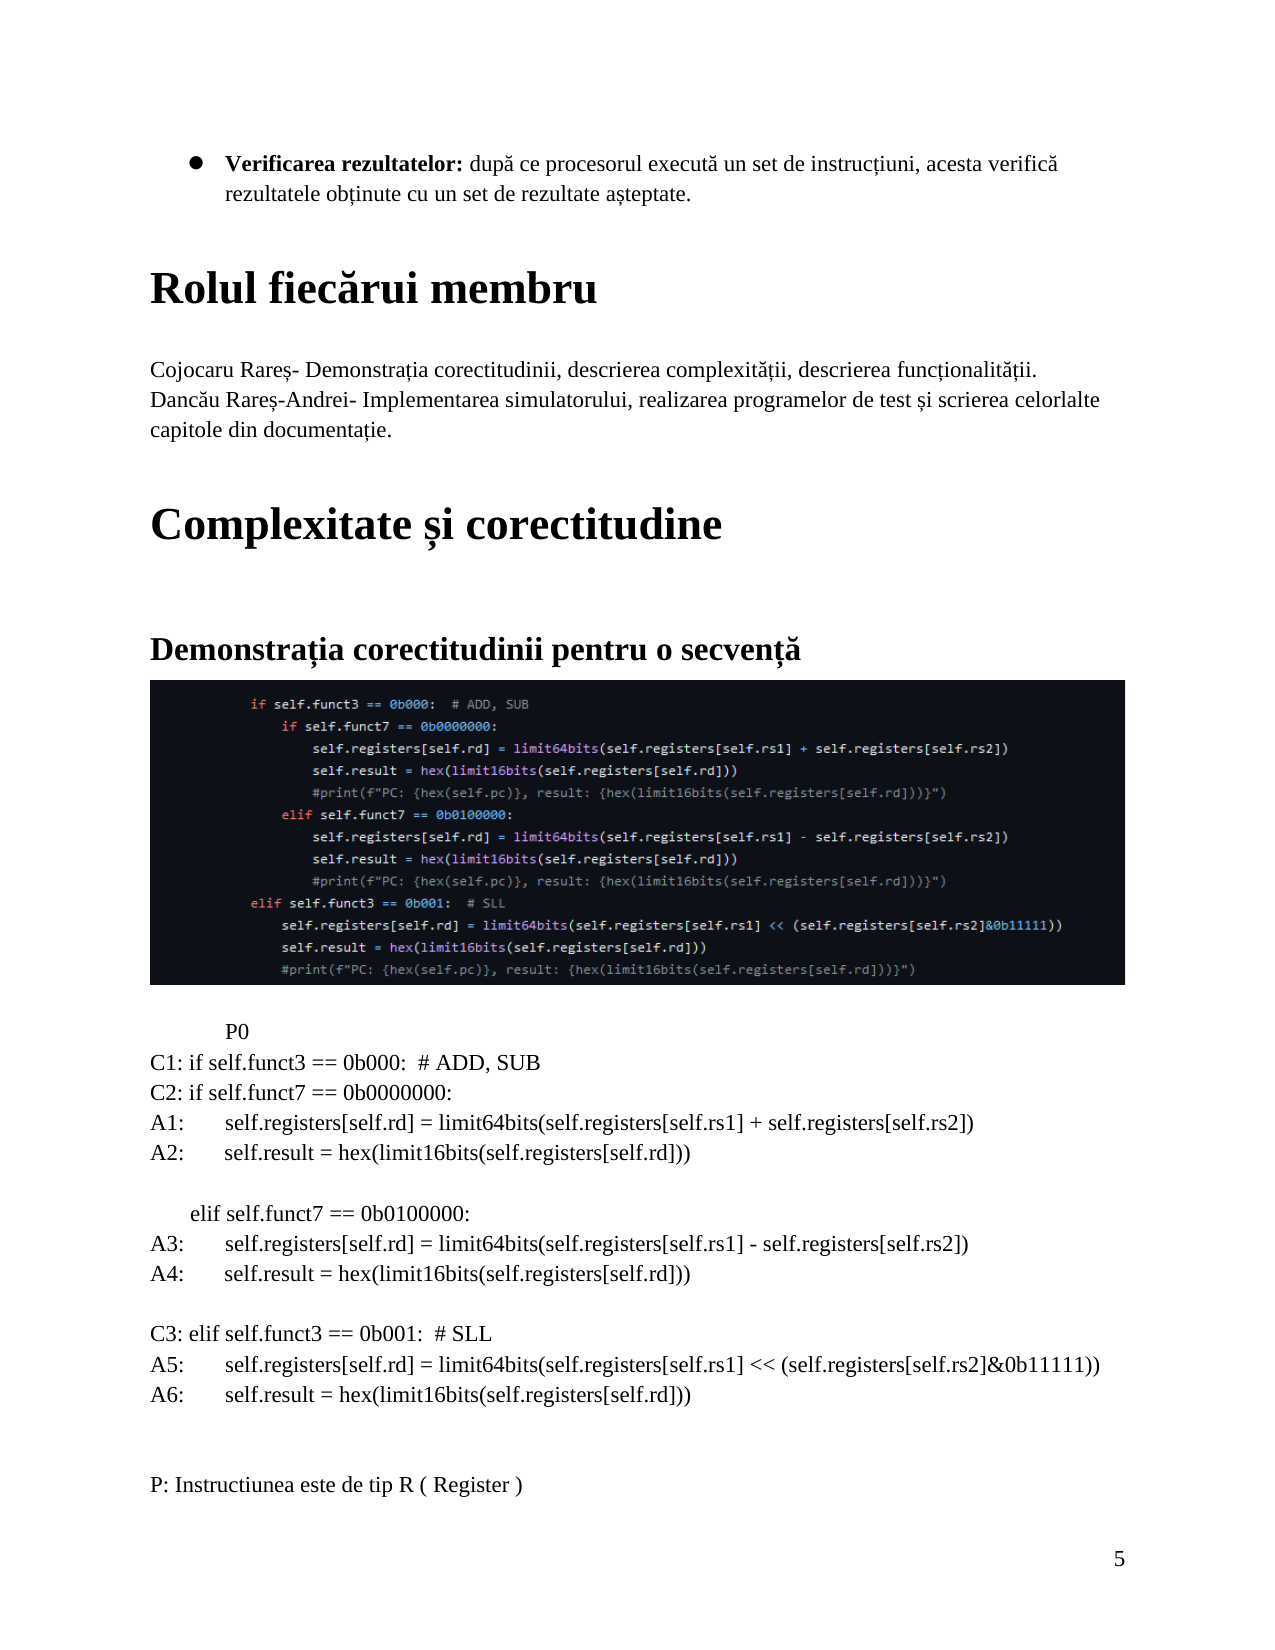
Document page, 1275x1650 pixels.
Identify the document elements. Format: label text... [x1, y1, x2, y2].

text Cojocaru Rareș- Demonstrația corectitudinii, descrierea complexității, descrierea funcționalității. Dancău Rareș-Andrei- Implementarea simulatorului, realizarea programelor de test și scrierea celorlalte capitole din documentație. [150, 356, 1125, 443]
text C1: if self.funct3 == 0b000: # ADD, SUB [150, 1049, 1125, 1075]
subtitle Demonstrația corectitudinii pentru o secvență [150, 629, 1125, 668]
text A4: self.result = hex(limit16bits(self.registers[self.rd])) [150, 1260, 1125, 1286]
text C3: elif self.funct3 == 0b001: # SLL [150, 1321, 1125, 1347]
text elif self.funct7 == 0b0100000: [150, 1200, 1125, 1226]
text A1: self.registers[self.rd] = limit64bits(self.registers[self.rs1] + self.registers[self.rs2]) [150, 1109, 1125, 1135]
subtitle Complexitate și corectitudine [150, 496, 1125, 549]
text P0 [150, 1018, 1125, 1045]
text A2: self.result = hex(limit16bits(self.registers[self.rd])) [150, 1139, 1125, 1166]
text P: Instructiunea este de tip R ( Register ) [150, 1472, 1125, 1498]
list Verificarea rezultatelor: după ce procesorul execută un set de instrucțiuni, acesta verifică rezultatele obținute cu un set de rezultate așteptate. [187, 150, 1125, 207]
subtitle Rolul fiecărui membru [150, 260, 1125, 313]
text A3: self.registers[self.rd] = limit64bits(self.registers[self.rs1] - self.registers[self.rs2]) [150, 1230, 1125, 1256]
text A5: self.registers[self.rd] = limit64bits(self.registers[self.rs1] << (self.registers[self.rs2]&0b11111)) [150, 1351, 1125, 1377]
text A6: self.result = hex(limit16bits(self.registers[self.rd])) [150, 1381, 1125, 1407]
picture [150, 680, 1125, 985]
text C2: if self.funct7 == 0b0000000: [150, 1079, 1125, 1105]
